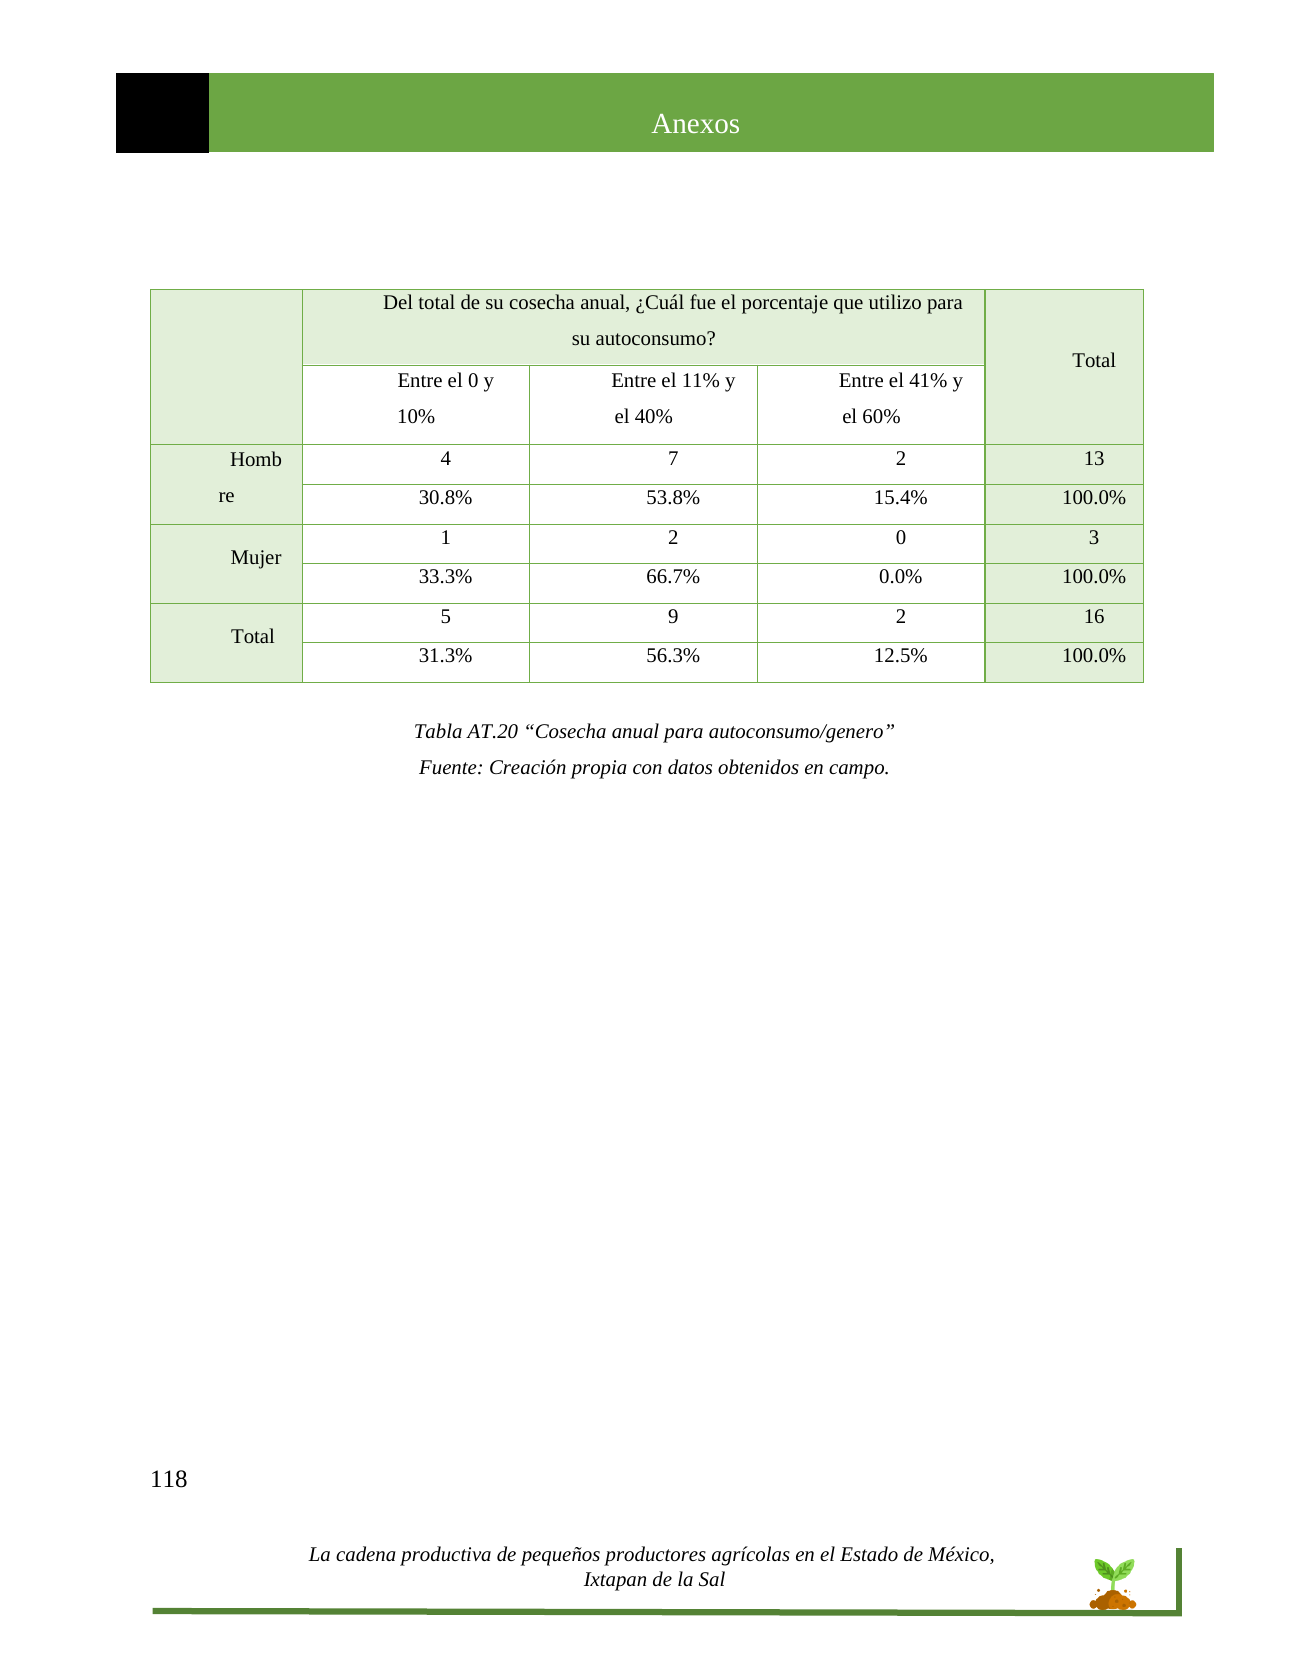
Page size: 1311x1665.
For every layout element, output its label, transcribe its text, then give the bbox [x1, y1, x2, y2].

table_cell 3 [986, 525, 1143, 563]
table_cell 100.0% [986, 564, 1143, 603]
text Fuente: Creación propia con datos obtenidos en campo. [150, 755, 1161, 779]
table_cell Hombre [151, 445, 302, 524]
text Tabla AT.20 “Cosecha anual para autoconsumo/genero” [150, 719, 1161, 743]
table_cell Entre el 41% y el 60% [758, 366, 984, 444]
table_cell 4 [303, 445, 529, 484]
table_cell 2 [758, 604, 984, 642]
table_cell 100.0% [986, 643, 1143, 682]
table_cell 15.4% [758, 485, 984, 524]
table_cell 1 [303, 525, 529, 563]
table_cell 30.8% [303, 485, 529, 524]
table_cell 2 [530, 525, 757, 563]
table_cell 2 [758, 445, 984, 484]
table_header [151, 290, 302, 444]
table_cell 16 [986, 604, 1143, 642]
table_cell 56.3% [530, 643, 757, 682]
table_cell 66.7% [530, 564, 757, 603]
table_cell 9 [530, 604, 757, 642]
table_cell 100.0% [986, 485, 1143, 524]
picture [1087, 1559, 1138, 1610]
table_cell 53.8% [530, 485, 757, 524]
table_cell 7 [530, 445, 757, 484]
table_cell Entre el 0 y 10% [303, 366, 529, 444]
table_header Del total de su cosecha anual, ¿Cuál fue el porcentaje que utilizo para su autoconsumo? [303, 290, 984, 364]
table_cell 33.3% [303, 564, 529, 603]
table_cell 13 [986, 445, 1143, 484]
table_cell 0.0% [758, 564, 984, 603]
table_cell 12.5% [758, 643, 984, 682]
table_cell 31.3% [303, 643, 529, 682]
table_cell Entre el 11% y el 40% [530, 366, 757, 444]
table_cell Total [151, 604, 302, 682]
table_cell Mujer [151, 525, 302, 603]
table_header Total [986, 290, 1143, 444]
table_cell 0 [758, 525, 984, 563]
table_cell 5 [303, 604, 529, 642]
